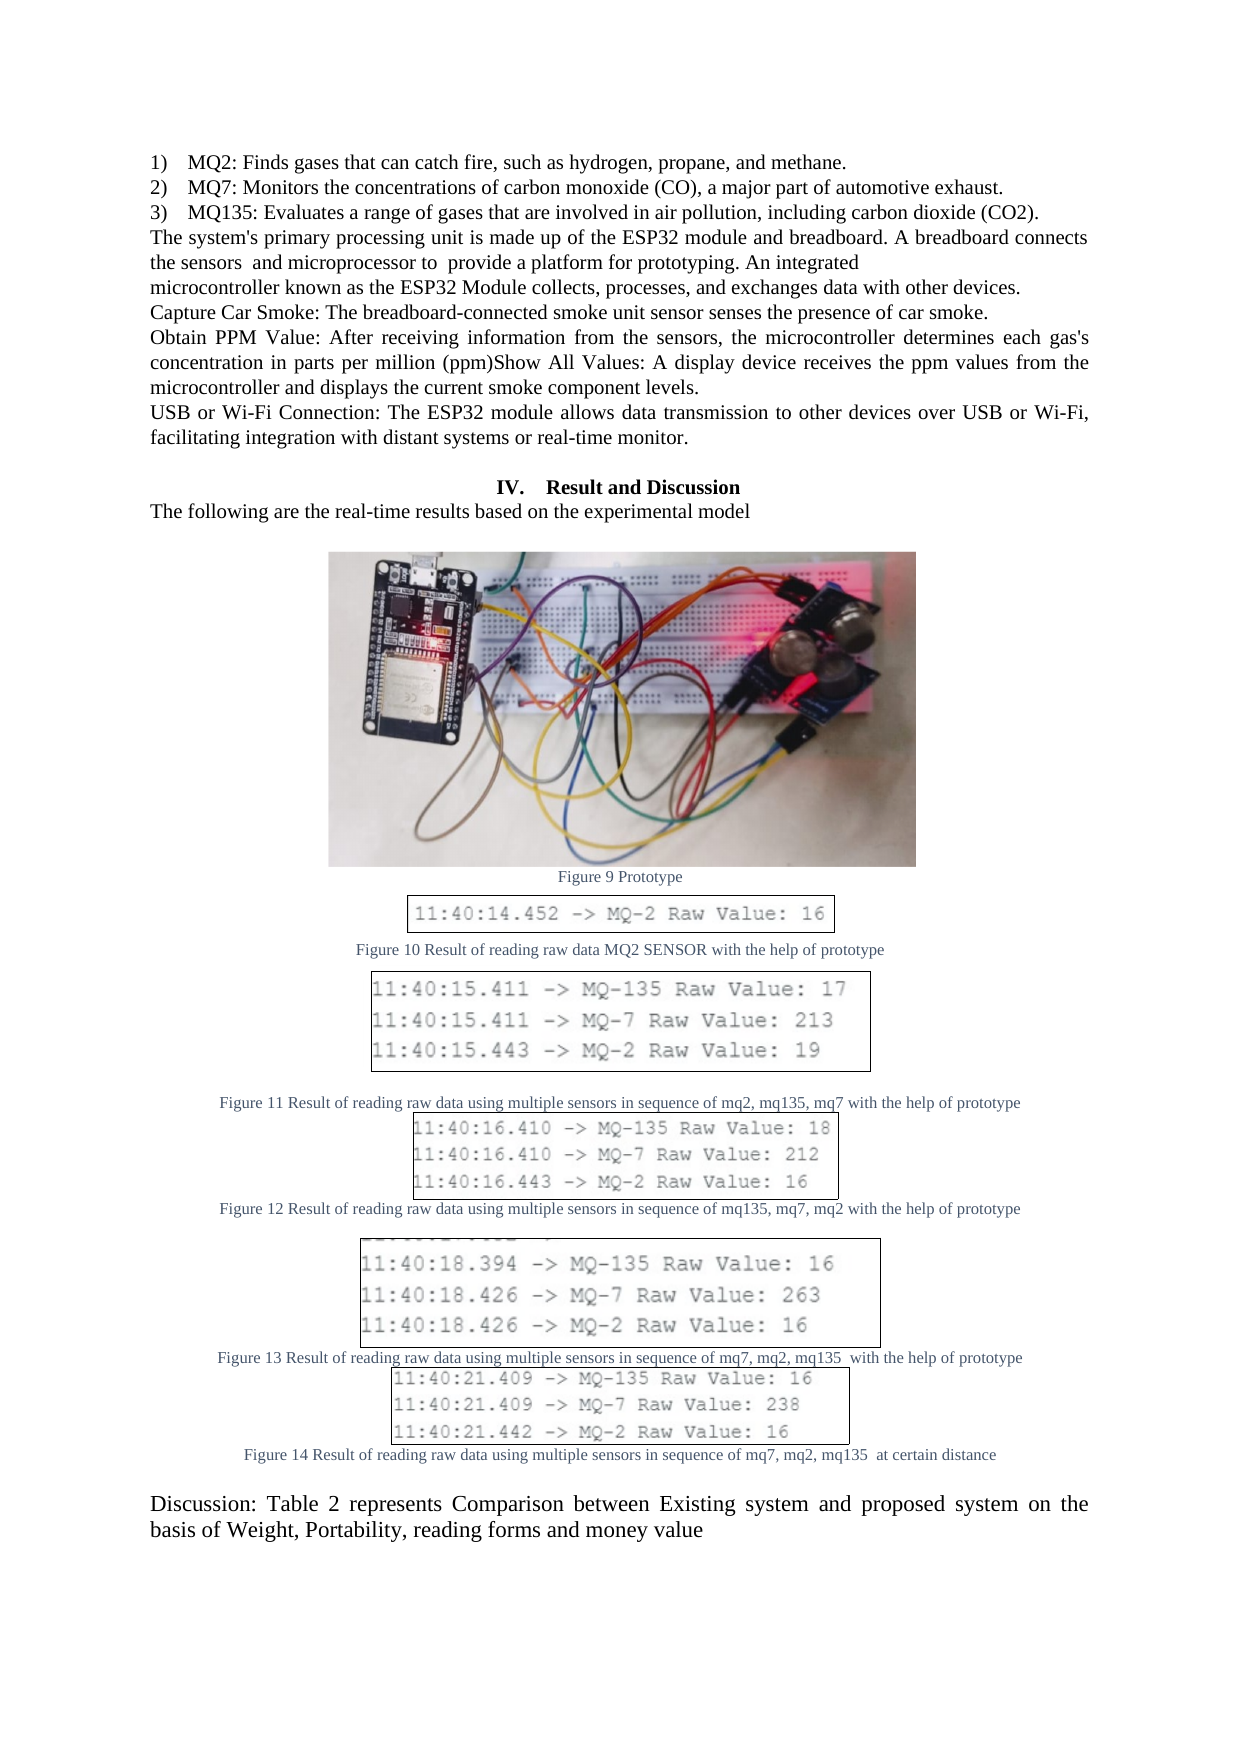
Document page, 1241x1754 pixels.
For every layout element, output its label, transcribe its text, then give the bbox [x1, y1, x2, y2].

picture [329, 552, 916, 866]
text Figure 13 Result of reading raw data using multiple sensors in sequence of mq7, mq2, mq135 with the help of prototype [150, 1348, 1090, 1367]
text Figure 12 Result of reading raw data using multiple sensors in sequence of mq135, mq7, mq2 with the help of prototype [150, 1199, 1090, 1218]
picture [372, 972, 870, 1071]
text microcontroller known as the ESP32 Module collects, processes, and exchanges data with other devices. [150, 275, 1090, 299]
picture [408, 896, 834, 932]
text Figure 14 Result of reading raw data using multiple sensors in sequence of mq7, mq2, mq135 at certain distance [150, 1444, 1090, 1463]
picture [361, 1239, 880, 1347]
list Result and Discussion [178, 475, 1086, 499]
text Figure 10 Result of reading raw data MQ2 SENSOR with the help of prototype [150, 939, 1090, 958]
text Figure 9 Prototype [150, 867, 1090, 886]
text Capture Car Smoke: The breadboard-connected smoke unit sensor senses the presence of car smoke. [150, 300, 1090, 324]
text Obtain PPM Value: After receiving information from the sensors, the microcontroller determines each gas's concentration in parts per million (ppm)Show All Values: A display device receives the ppm values from the microcontroller and displays the current smoke component levels. [150, 325, 1090, 399]
list MQ135: Evaluates a range of gases that are involved in air pollution, including carbon dioxide (CO2). [150, 200, 1090, 224]
picture [392, 1368, 849, 1444]
picture [414, 1113, 838, 1199]
text Discussion: Table 2 represents Comparison between Existing system and proposed system on the basis of Weight, Portability, reading forms and money value [150, 1490, 1090, 1543]
list MQ2: Finds gases that can catch fire, such as hydrogen, propane, and methane. [150, 150, 1090, 174]
text USB or Wi-Fi Connection: The ESP32 module allows data transmission to other devices over USB or Wi-Fi, facilitating integration with distant systems or real-time monitor. [150, 400, 1090, 449]
list MQ7: Monitors the concentrations of carbon monoxide (CO), a major part of automotive exhaust. [150, 175, 1090, 199]
text Figure 11 Result of reading raw data using multiple sensors in sequence of mq2, mq135, mq7 with the help of prototype [150, 1093, 1090, 1112]
text The following are the real-time results based on the experimental model [150, 499, 1086, 523]
text The system's primary processing unit is made up of the ESP32 module and breadboard. A breadboard connects the sensors and microprocessor to provide a platform for prototyping. An integrated [150, 225, 1090, 274]
